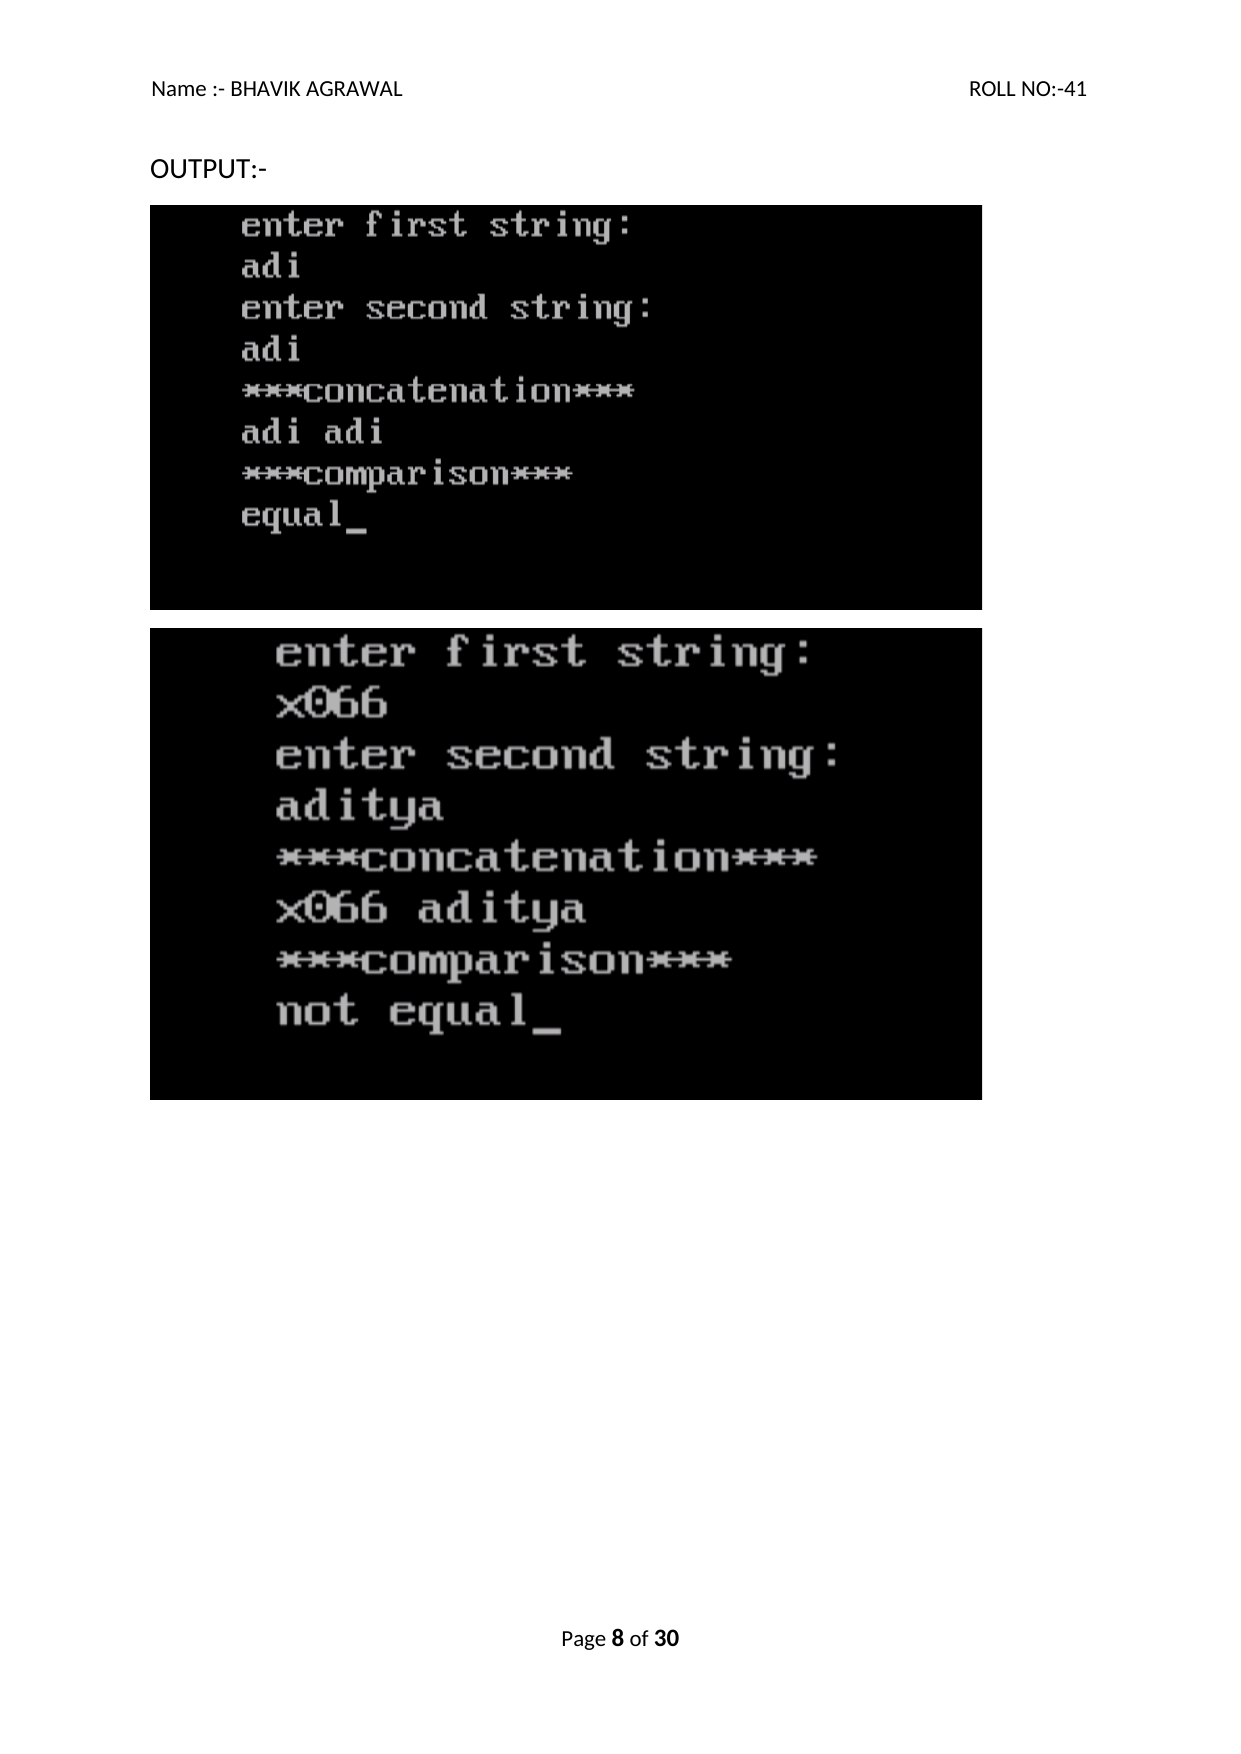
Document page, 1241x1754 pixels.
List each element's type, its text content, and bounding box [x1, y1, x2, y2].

text OUTPUT:- [150, 150, 1090, 186]
picture [150, 205, 983, 610]
picture [150, 628, 983, 1100]
